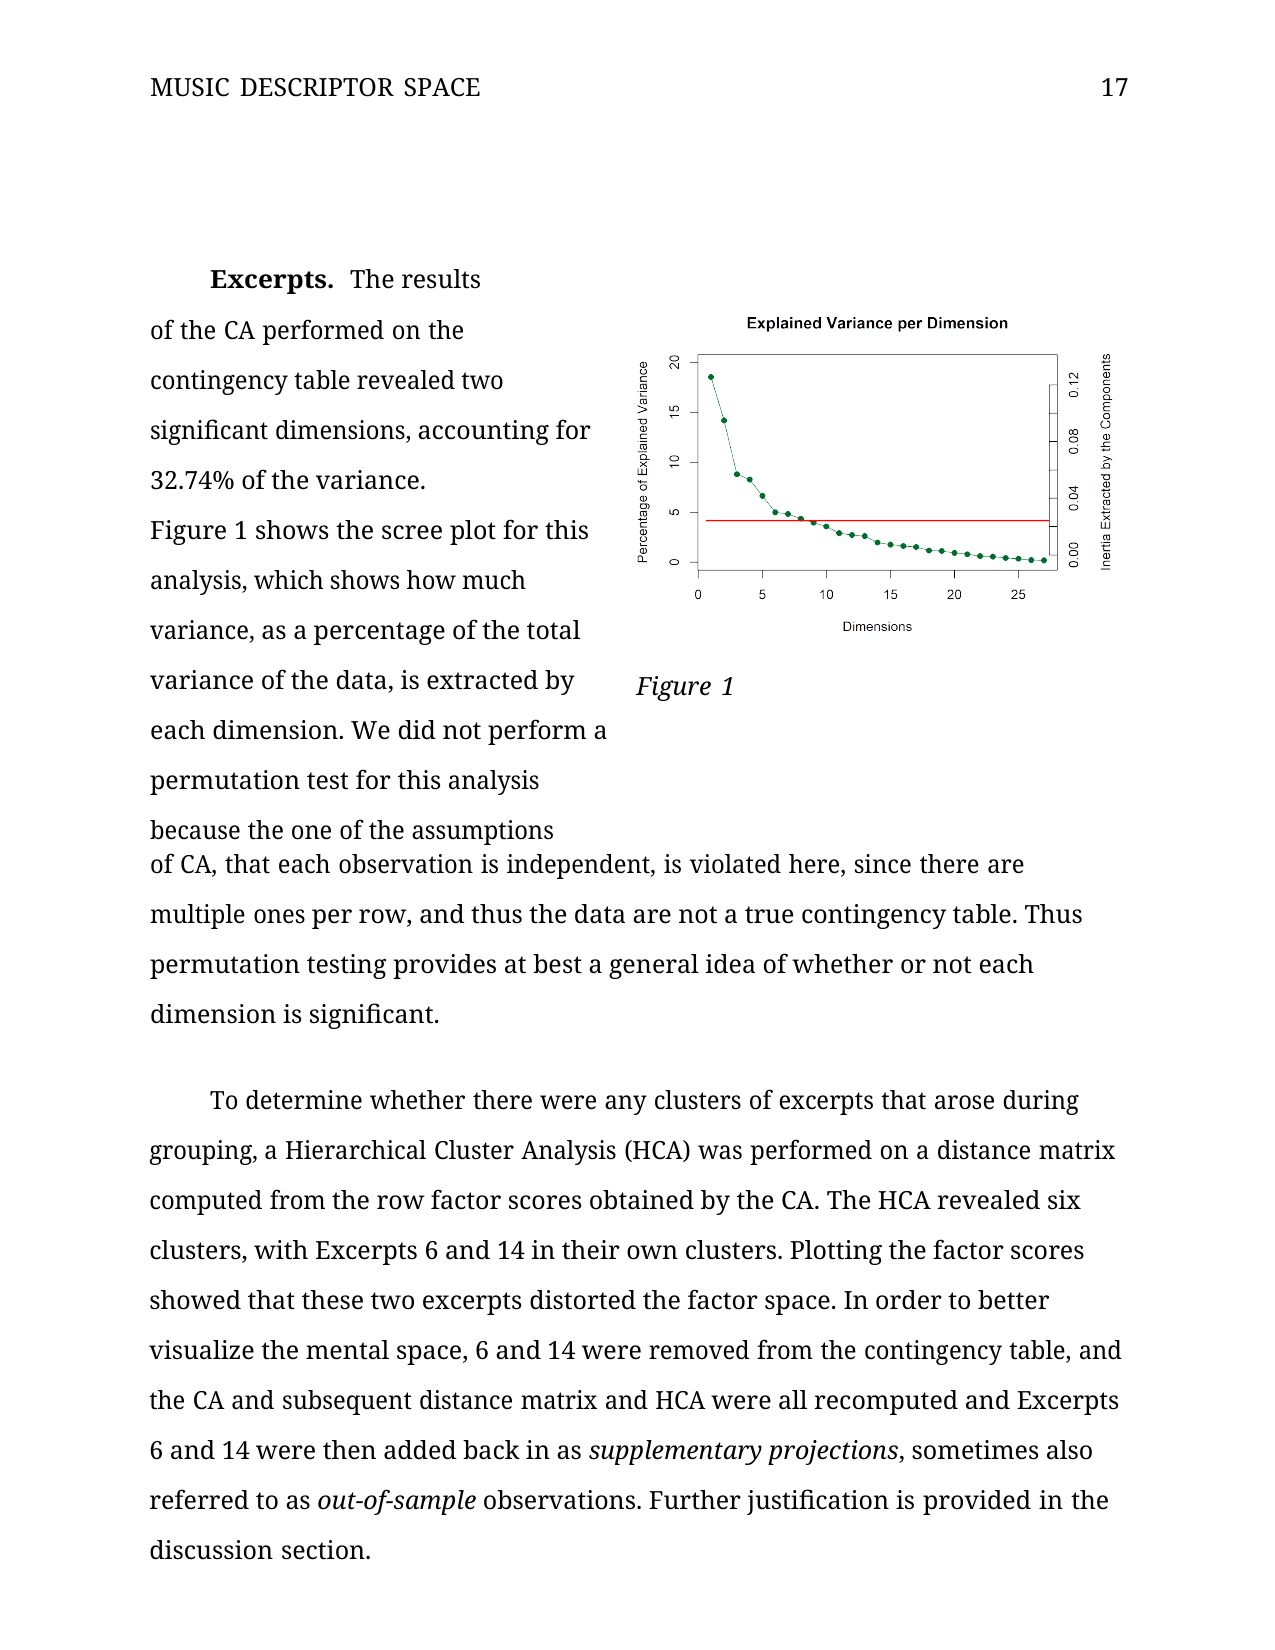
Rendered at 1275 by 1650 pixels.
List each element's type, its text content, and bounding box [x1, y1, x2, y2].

picture [637, 317, 1113, 631]
text of CA, that each observation is independent, is violated here, since there are multiple ones per row, and thus the data are not a true contingency table. Thus permutation testing provides at best a general idea of whether or not each dimension is significant. [150, 846, 1117, 1030]
text of the CA performed on the contingency table revealed two significant dimensions, accounting for 32.74% of the variance. [150, 312, 592, 496]
text To determine whether there were any clusters of excerpts that arose during grouping, a Hierarchical Cluster Analysis (HCA) was performed on a distance matrix computed from the row factor scores obtained by the CA. The HCA revealed six clusters, with Excerpts 6 and 14 in their own clusters. Plotting the factor scores showed that these two excerpts distorted the factor space. In order to better visualize the mental space, 6 and 14 were removed from the contingency table, and the CA and subsequent distance matrix and HCA were all recomputed and Excerpts 6 and 14 were then added back in as supplementary projections, sometimes also referred to as out-of-sample observations. Further justification is provided in the discussion section. [149, 1082, 1126, 1566]
text Figure 1 [636, 668, 1144, 702]
text Excerpts. The results [210, 262, 617, 296]
text Figure 1 shows the scree plot for this analysis, which shows how much variance, as a percentage of the total variance of the data, is extracted by each dimension. We did not perform a permutation test for this analysis because the one of the assumptions [150, 512, 617, 846]
